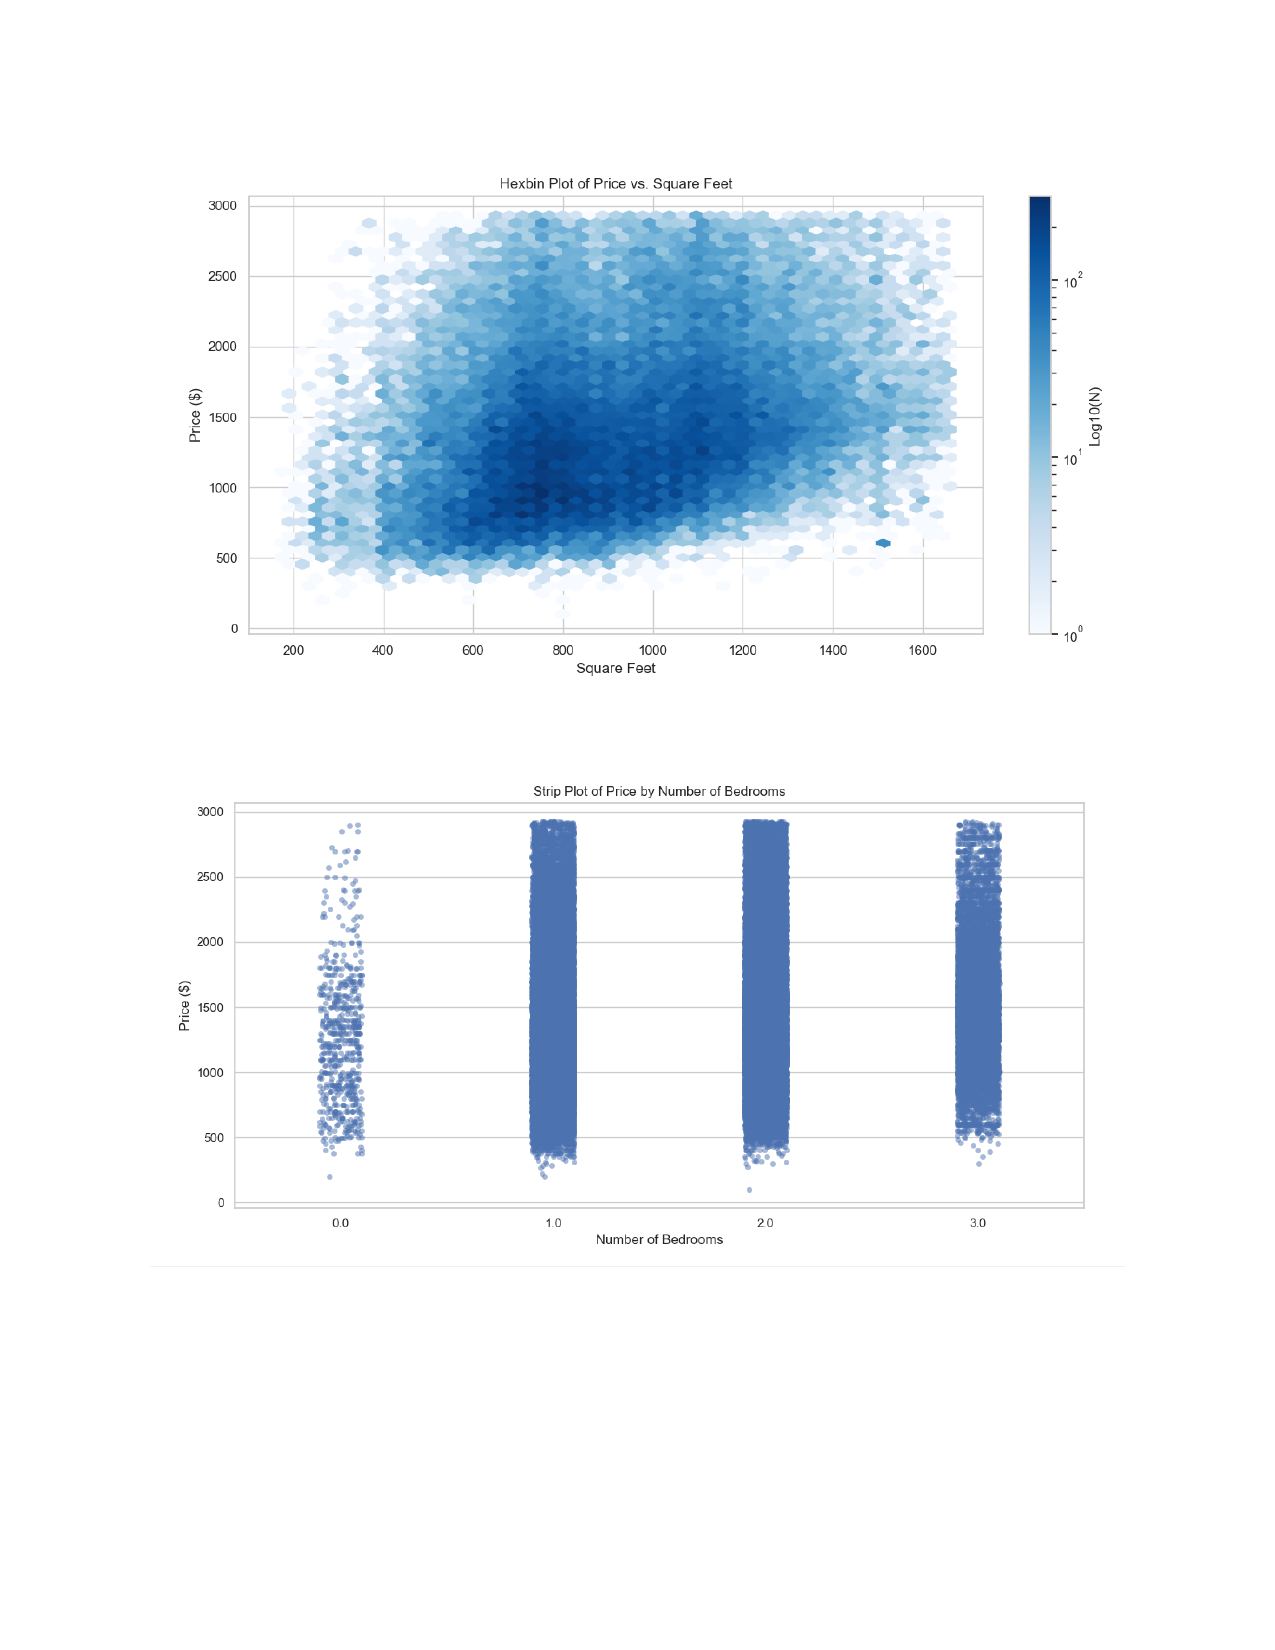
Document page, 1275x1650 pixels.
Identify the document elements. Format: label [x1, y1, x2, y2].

picture [150, 761, 1125, 1267]
picture [150, 150, 1125, 684]
